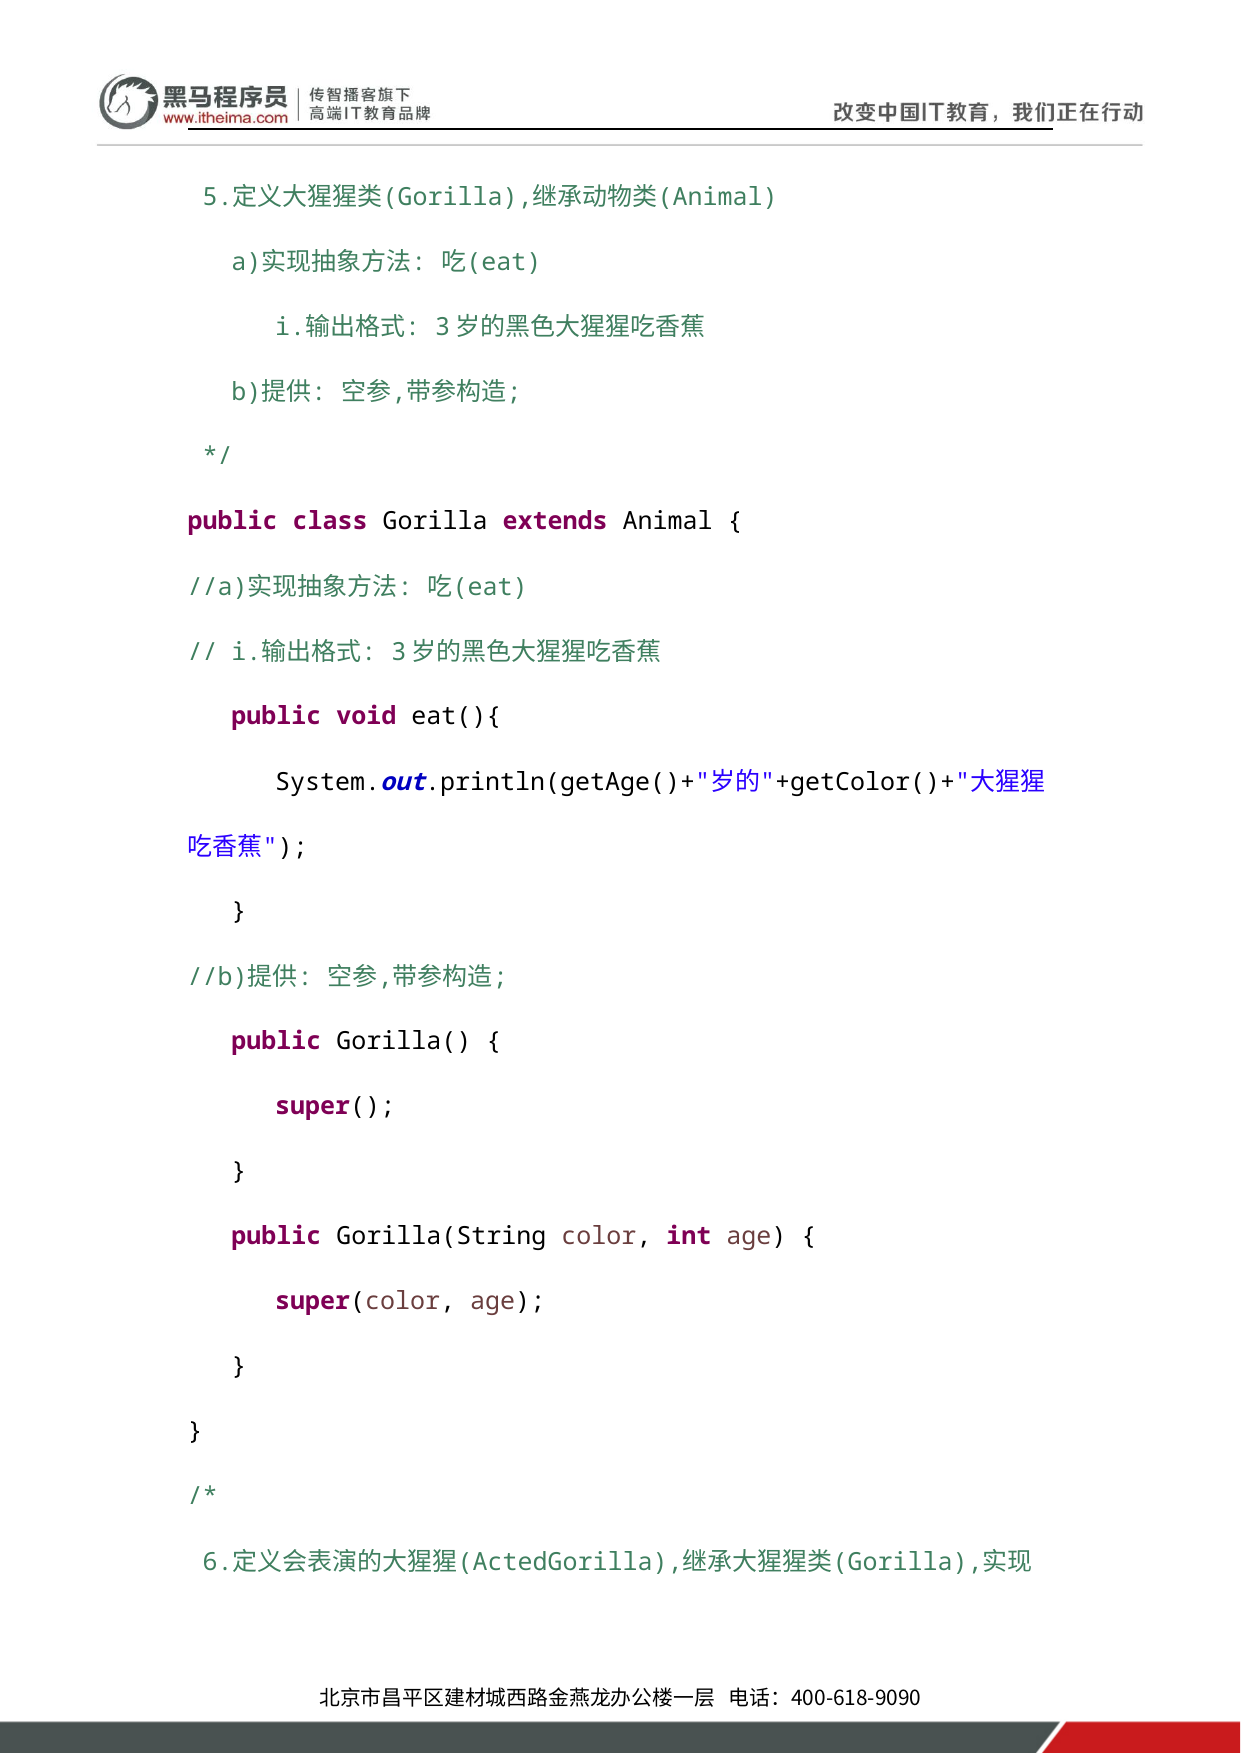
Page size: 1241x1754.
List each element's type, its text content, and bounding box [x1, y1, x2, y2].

text b)提供: 空参,带参构造; [187, 357, 1053, 422]
text a)实现抽象方法: 吃(eat) [187, 227, 1053, 292]
text i.输出格式: 3岁的黑色大猩猩吃香蕉 [187, 292, 1053, 357]
text /* [187, 1462, 1053, 1527]
text } [187, 1137, 1053, 1202]
text //a)实现抽象方法: 吃(eat) [187, 552, 1053, 617]
picture [0, 1662, 1241, 1753]
text super(color, age); [187, 1267, 1053, 1332]
text 6.定义会表演的大猩猩(ActedGorilla),继承大猩猩类(Gorilla),实现表演者接口 [187, 1527, 1053, 1592]
text } [187, 1332, 1053, 1397]
text // i.输出格式: 3岁的黑色大猩猩吃香蕉 [187, 617, 1053, 682]
text 5.定义大猩猩类(Gorilla),继承动物类(Animal) [187, 162, 1053, 227]
text } [187, 877, 1053, 942]
text //b)提供: 空参,带参构造; [187, 942, 1053, 1007]
text public void eat(){ [187, 682, 1053, 747]
text public Gorilla() { [187, 1007, 1053, 1072]
picture [0, 3, 1241, 153]
text super(); [187, 1072, 1053, 1137]
text } [187, 1397, 1053, 1462]
text System.out.println(getAge()+"岁的"+getColor()+"大猩猩吃香蕉"); [187, 747, 1053, 877]
text public class Gorilla extends Animal { [187, 487, 1053, 552]
text */ [187, 422, 1053, 487]
text public Gorilla(String color, int age) { [187, 1202, 1053, 1267]
